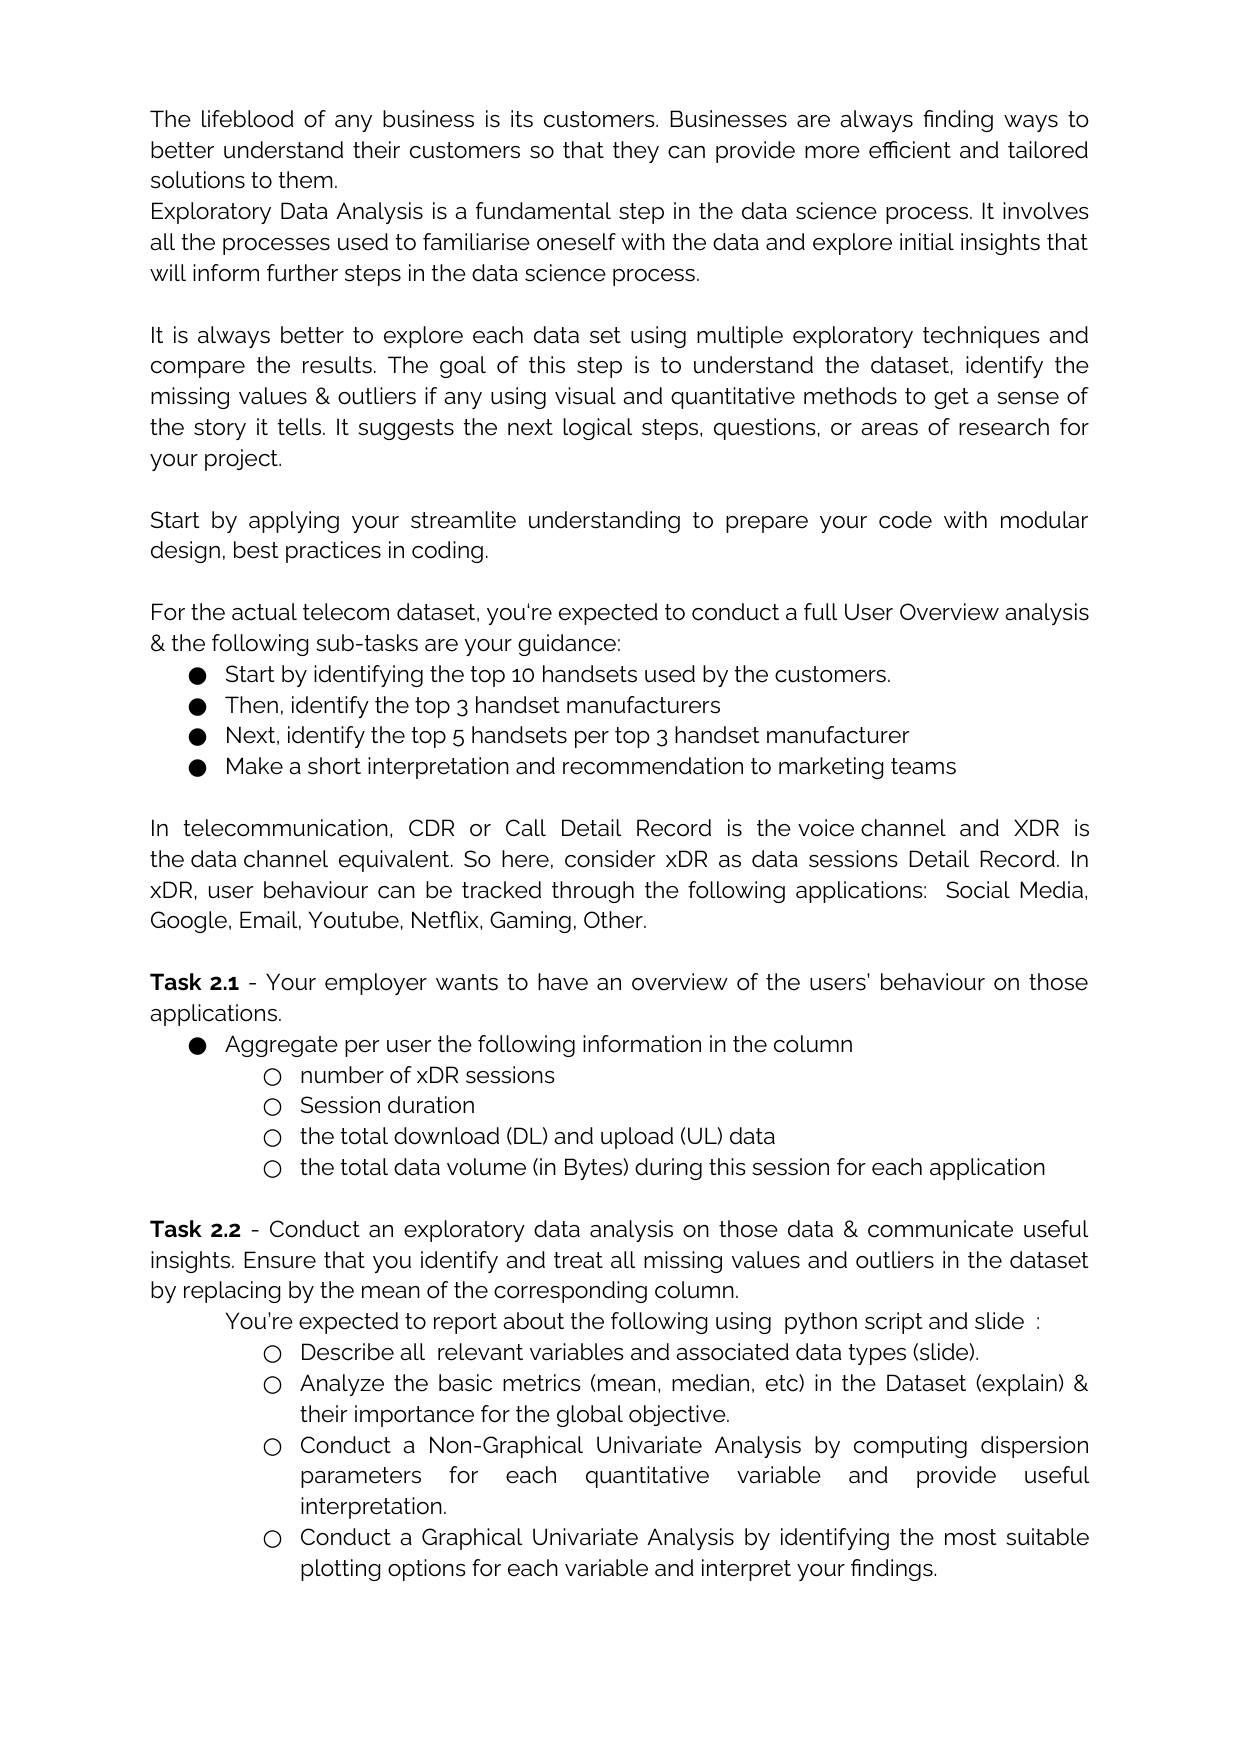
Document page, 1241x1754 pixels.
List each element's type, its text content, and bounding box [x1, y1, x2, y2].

text It is always better to explore each data set using multiple exploratory techniques and compare the results. The goal of this step is to understand the dataset, identify the missing values & outliers if any using visual and quantitative methods to get a sense of the story it tells. It suggests the next logical steps, questions, or areas of research for your project. [150, 322, 1090, 472]
list Session duration [262, 1092, 1090, 1119]
text You’re expected to report about the following using python script and slide : [225, 1308, 1090, 1335]
text Start by applying your streamlite understanding to prepare your code with modular design, best practices in coding. [150, 507, 1090, 564]
list Conduct a Non-Graphical Univariate Analysis by computing dispersion parameters for each quantitative variable and provide useful interpretation. [262, 1432, 1090, 1520]
list Describe all relevant variables and associated data types (slide). [262, 1339, 1090, 1366]
list Conduct a Graphical Univariate Analysis by identifying the most suitable plotting options for each variable and interpret your findings. [262, 1524, 1090, 1582]
text Task 2.2 - Conduct an exploratory data analysis on those data & communicate useful insights. Ensure that you identify and treat all missing values and outliers in the dataset by replacing by the mean of the corresponding column. [150, 1216, 1090, 1304]
list Next, identify the top 5 handsets per top 3 handset manufacturer [187, 722, 1090, 749]
list number of xDR sessions [262, 1062, 1090, 1088]
text The lifeblood of any business is its customers. Businesses are always finding ways to better understand their customers so that they can provide more efficient and tailored solutions to them. [150, 106, 1090, 194]
text For the actual telecom dataset, you‘re expected to conduct a full User Overview analysis & the following sub-tasks are your guidance: [150, 599, 1090, 657]
text Task 2.1 - Your employer wants to have an overview of the users’ behaviour on those applications. [150, 969, 1090, 1027]
list the total download (DL) and upload (UL) data [262, 1123, 1090, 1150]
list Start by identifying the top 10 handsets used by the customers. [187, 661, 1090, 688]
list Aggregate per user the following information in the column [187, 1031, 1090, 1058]
text Exploratory Data Analysis is a fundamental step in the data science process. It involves all the processes used to familiarise oneself with the data and explore initial insights that will inform further steps in the data science process. [150, 198, 1090, 287]
list Then, identify the top 3 handset manufacturers [187, 692, 1090, 718]
text In telecommunication, CDR or Call Detail Record is the voice channel and XDR is the data channel equivalent. So here, consider xDR as data sessions Detail Record. In xDR, user behaviour can be tracked through the following applications: Social Media, Google, Email, Youtube, Netflix, Gaming, Other. [150, 815, 1090, 934]
list the total data volume (in Bytes) during this session for each application [262, 1154, 1090, 1181]
list Analyze the basic metrics (mean, median, etc) in the Dataset (explain) & their importance for the global objective. [262, 1370, 1090, 1428]
list Make a short interpretation and recommendation to marketing teams [187, 753, 1090, 780]
